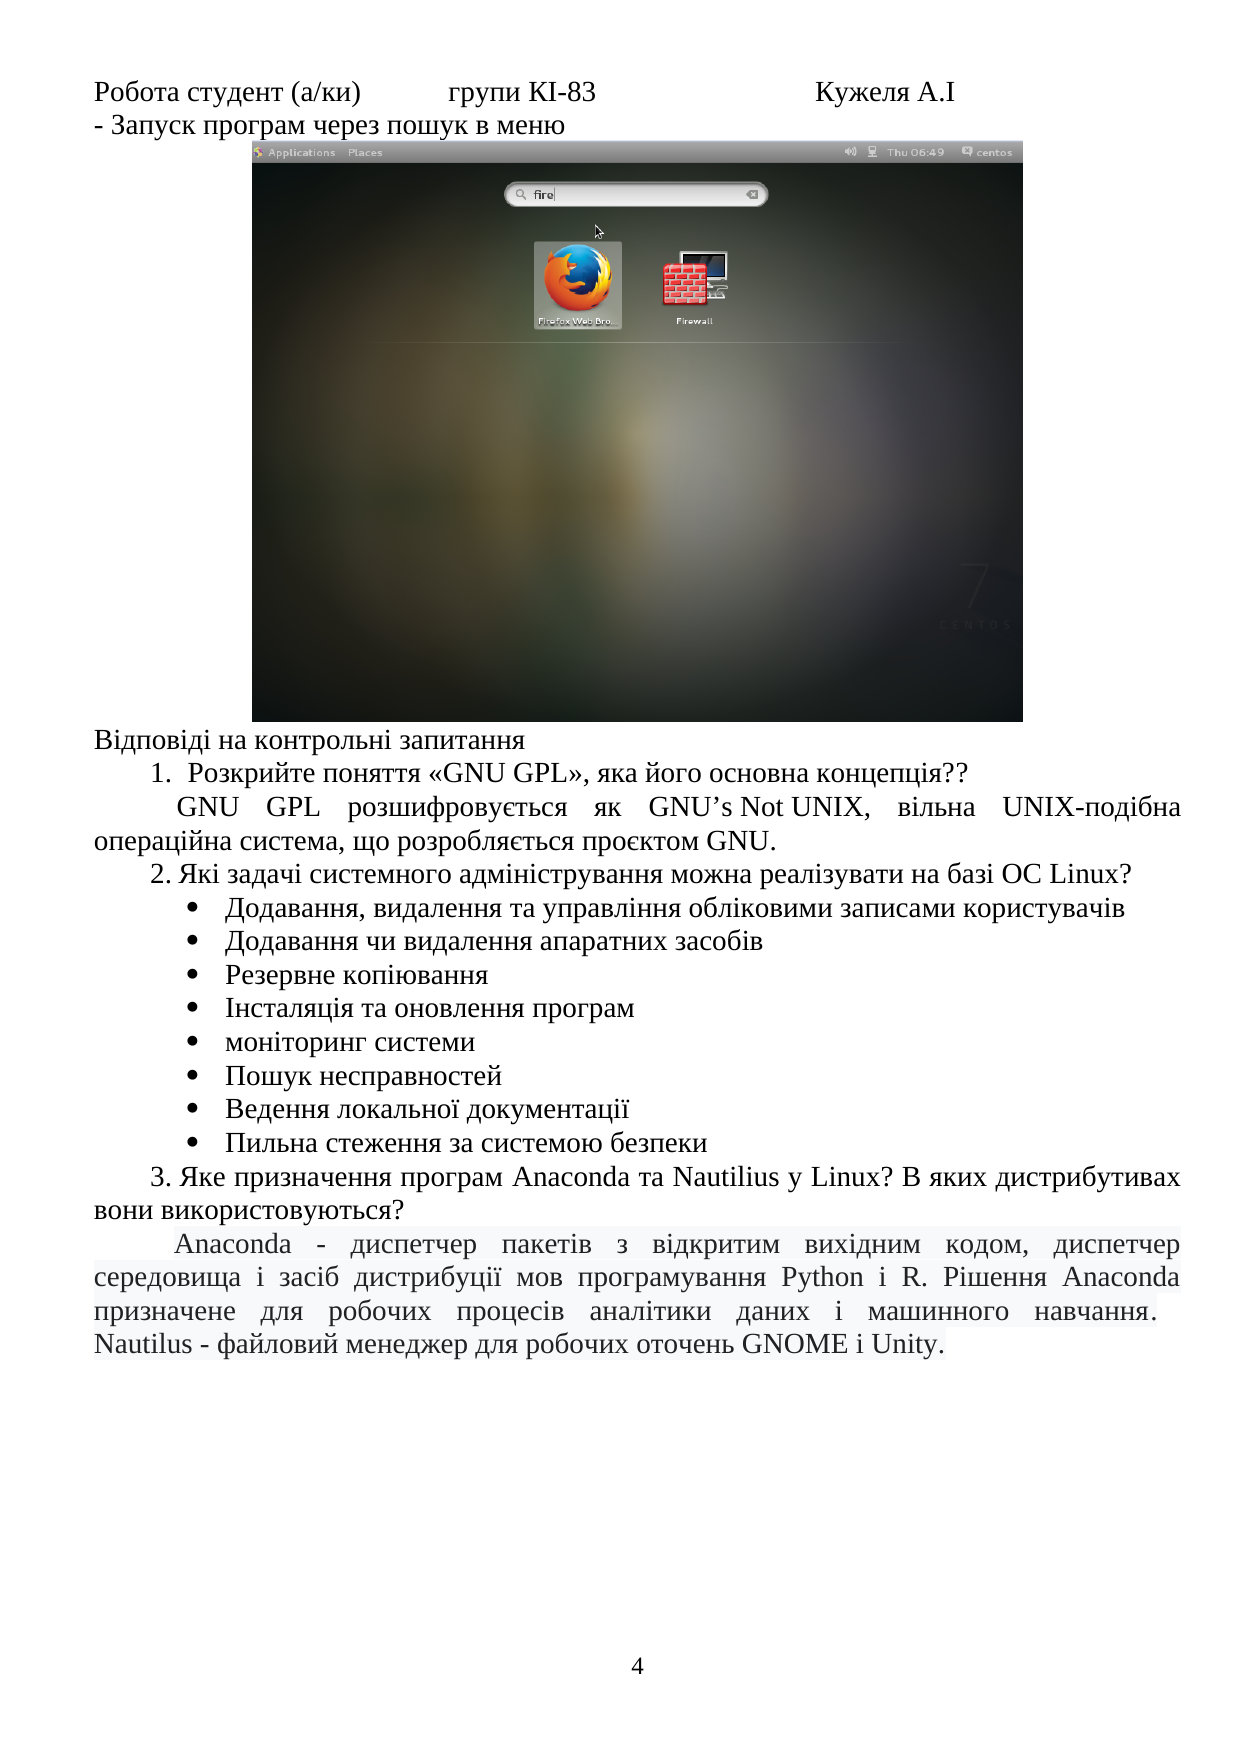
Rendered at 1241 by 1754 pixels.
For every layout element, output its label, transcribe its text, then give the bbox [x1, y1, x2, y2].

list Ведення локальної документації [187, 1092, 1181, 1125]
text Відповіді на контрольні запитання [94, 722, 1181, 756]
list Пильна стеження за системою безпеки [187, 1125, 1181, 1159]
text Anaconda - диспетчер пакетів з відкритим вихідним кодом, диспетчер середовища і засіб дистрибуції мов програмування Python і R. Рішення Anaconda призначене для робочих процесів аналітики даних і машинного навчання. Nautilus - файловий менеджер для робочих оточень GNOME і Unity. [94, 1226, 1181, 1260]
list Додавання, видалення та управління обліковими записами користувачів [187, 890, 1181, 923]
list Пошук несправностей [187, 1058, 1181, 1092]
list Резервне копіювання [187, 957, 1181, 991]
text - Запуск програм через пошук в меню [94, 107, 1181, 141]
text 3. Яке призначення програм Anaconda та Nautilius у Linux? В яких дистрибутивах вони використовуються? [94, 1159, 1181, 1226]
list Розкрийте поняття «GNU GPL», яка його основна концепція?? [150, 756, 1181, 789]
list Інсталяція та оновлення програм [187, 991, 1181, 1024]
text 2. Які задачі системного адміністрування можна реалізувати на базі ОС Linux? [94, 856, 1181, 890]
picture [252, 140, 1023, 722]
list моніторинг системи [187, 1024, 1181, 1058]
text GNU GPL розшифровується як GNU’s Not UNIX, вільна UNIX-подібна операційна система, що розробляється проєктом GNU. [94, 789, 1181, 856]
list Додавання чи видалення апаратних засобів [187, 923, 1181, 957]
